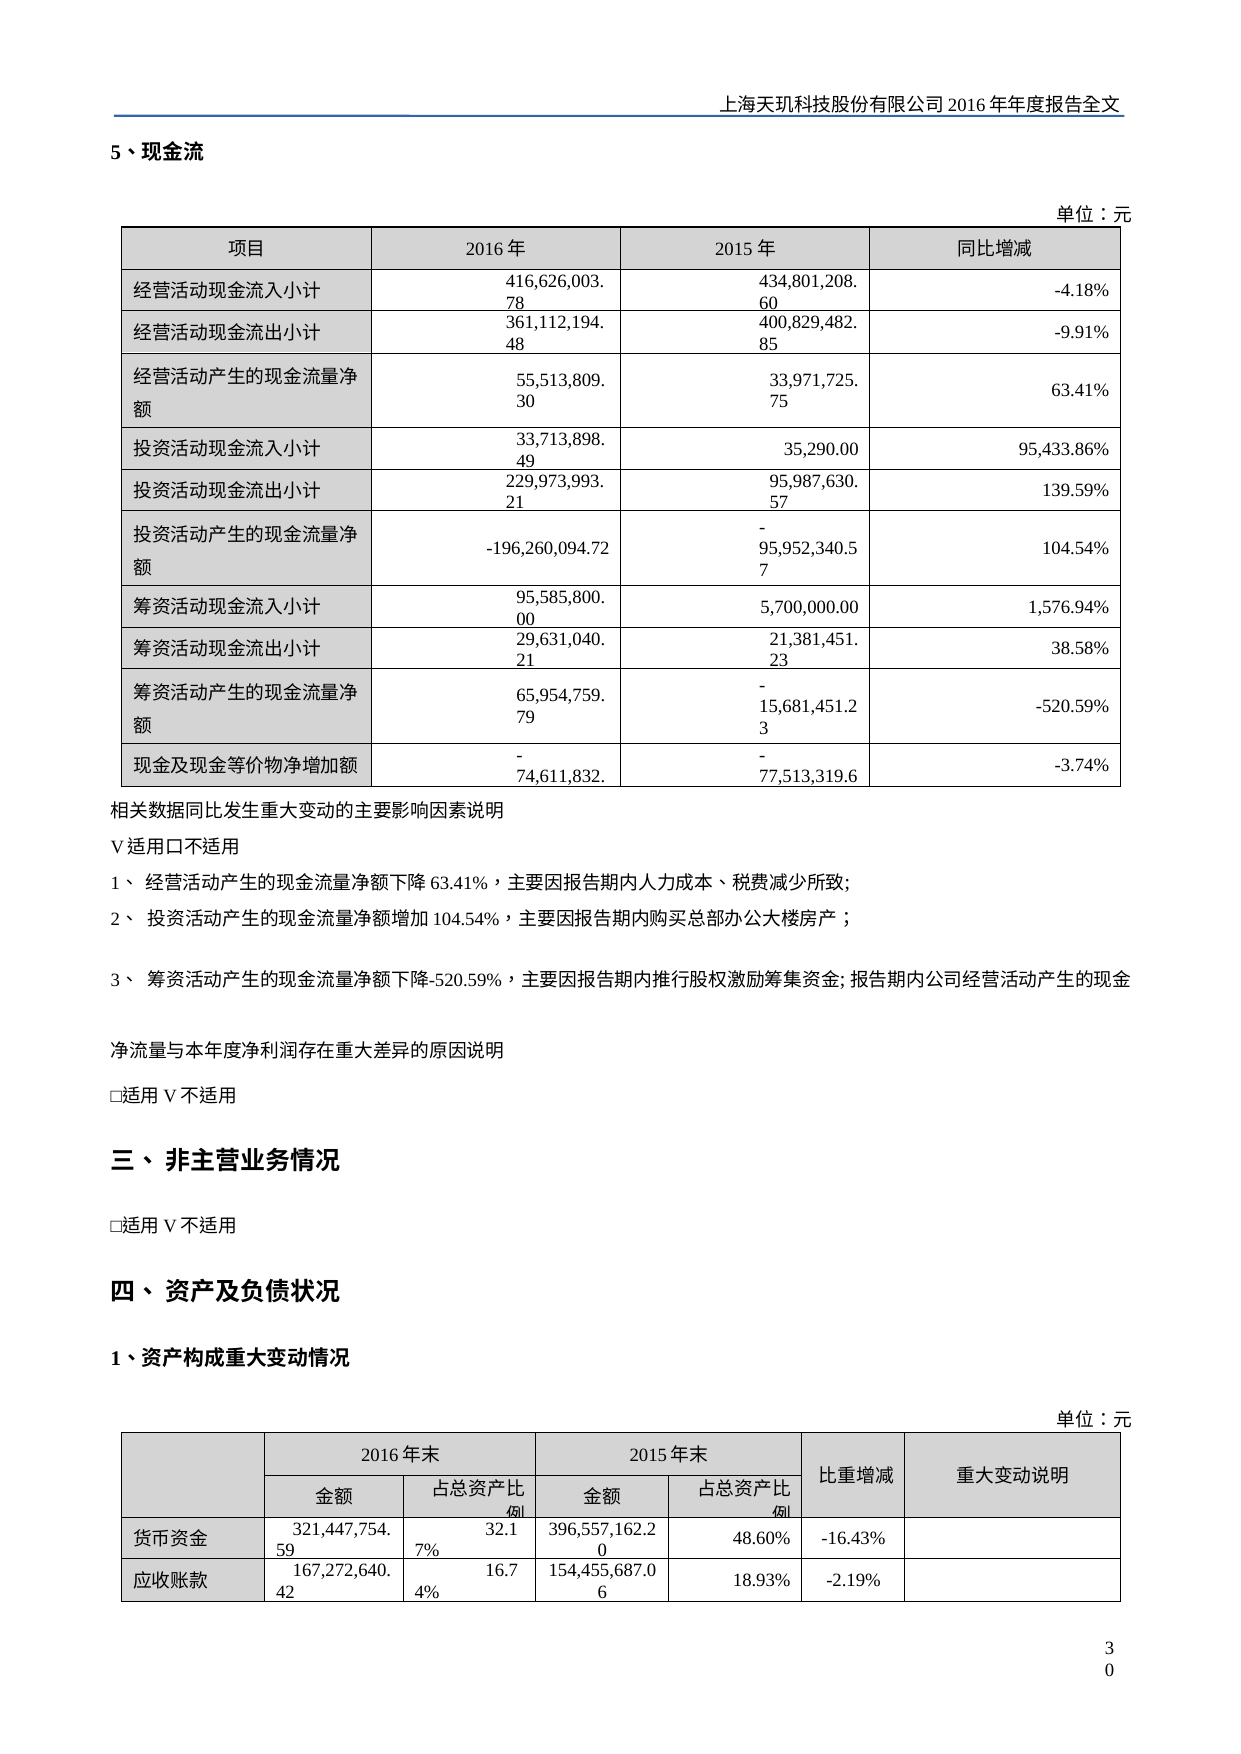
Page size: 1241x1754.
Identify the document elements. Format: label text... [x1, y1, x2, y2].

text 1、 经营活动产生的现金流量净额下降63.41%，主要因报告期内人力成本、税费减少所致; [110, 869, 1132, 894]
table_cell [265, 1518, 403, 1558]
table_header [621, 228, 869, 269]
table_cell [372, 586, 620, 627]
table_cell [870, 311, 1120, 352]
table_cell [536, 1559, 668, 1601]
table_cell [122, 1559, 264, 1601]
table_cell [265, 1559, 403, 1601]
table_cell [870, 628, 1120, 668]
text □适用V不适用 [110, 1212, 1132, 1238]
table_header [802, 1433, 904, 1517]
text 3、 筹资活动产生的现金流量净额下降-520.59%，主要因报告期内推行股权激励筹集资金; 报告期内公司经营活动产生的现金净流量与本年度净利润存在重大差异的原因说明 [110, 931, 1132, 1072]
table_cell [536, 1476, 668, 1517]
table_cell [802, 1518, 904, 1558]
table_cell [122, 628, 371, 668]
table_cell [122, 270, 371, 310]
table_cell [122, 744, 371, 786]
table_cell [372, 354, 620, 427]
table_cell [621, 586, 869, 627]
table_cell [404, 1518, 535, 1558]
text 单位：元 [110, 1407, 1132, 1432]
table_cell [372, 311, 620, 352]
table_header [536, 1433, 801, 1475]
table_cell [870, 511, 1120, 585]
text 三、 非主营业务情况 [110, 1143, 1132, 1177]
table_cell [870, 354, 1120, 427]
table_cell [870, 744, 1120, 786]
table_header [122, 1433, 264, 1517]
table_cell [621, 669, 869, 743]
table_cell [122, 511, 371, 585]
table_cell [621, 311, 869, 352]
text 2、 投资活动产生的现金流量净额增加104.54%，主要因报告期内购买总部办公大楼房产； [110, 905, 1132, 931]
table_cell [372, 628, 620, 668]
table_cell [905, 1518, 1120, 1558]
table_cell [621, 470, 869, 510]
text 相关数据同比发生重大变动的主要影响因素说明 [110, 797, 1132, 823]
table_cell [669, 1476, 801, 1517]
text 单位：元 [110, 201, 1132, 226]
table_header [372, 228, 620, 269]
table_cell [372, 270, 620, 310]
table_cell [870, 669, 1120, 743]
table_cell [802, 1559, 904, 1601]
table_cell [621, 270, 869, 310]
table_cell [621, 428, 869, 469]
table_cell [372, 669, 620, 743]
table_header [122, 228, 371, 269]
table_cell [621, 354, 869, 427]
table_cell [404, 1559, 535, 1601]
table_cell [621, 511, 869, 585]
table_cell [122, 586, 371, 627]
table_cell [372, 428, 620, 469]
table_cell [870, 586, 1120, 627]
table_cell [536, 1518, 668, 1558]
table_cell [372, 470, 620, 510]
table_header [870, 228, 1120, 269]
text □适用V不适用 [110, 1082, 1132, 1107]
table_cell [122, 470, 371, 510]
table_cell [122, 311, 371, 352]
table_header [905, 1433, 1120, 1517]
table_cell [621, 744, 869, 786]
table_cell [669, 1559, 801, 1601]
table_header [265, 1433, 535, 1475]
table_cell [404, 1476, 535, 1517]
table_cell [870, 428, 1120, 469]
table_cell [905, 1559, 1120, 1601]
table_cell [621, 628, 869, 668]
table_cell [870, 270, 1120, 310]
text 5、现金流 [110, 137, 1132, 166]
text V适用口不适用 [110, 833, 1132, 859]
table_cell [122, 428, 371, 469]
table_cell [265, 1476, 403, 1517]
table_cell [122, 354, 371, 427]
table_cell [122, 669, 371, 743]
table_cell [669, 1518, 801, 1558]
text 四、 资产及负债状况 [110, 1273, 1132, 1307]
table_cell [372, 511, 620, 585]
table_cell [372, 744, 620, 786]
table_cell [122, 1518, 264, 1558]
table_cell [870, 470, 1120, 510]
text 1、资产构成重大变动情况 [110, 1343, 1132, 1371]
